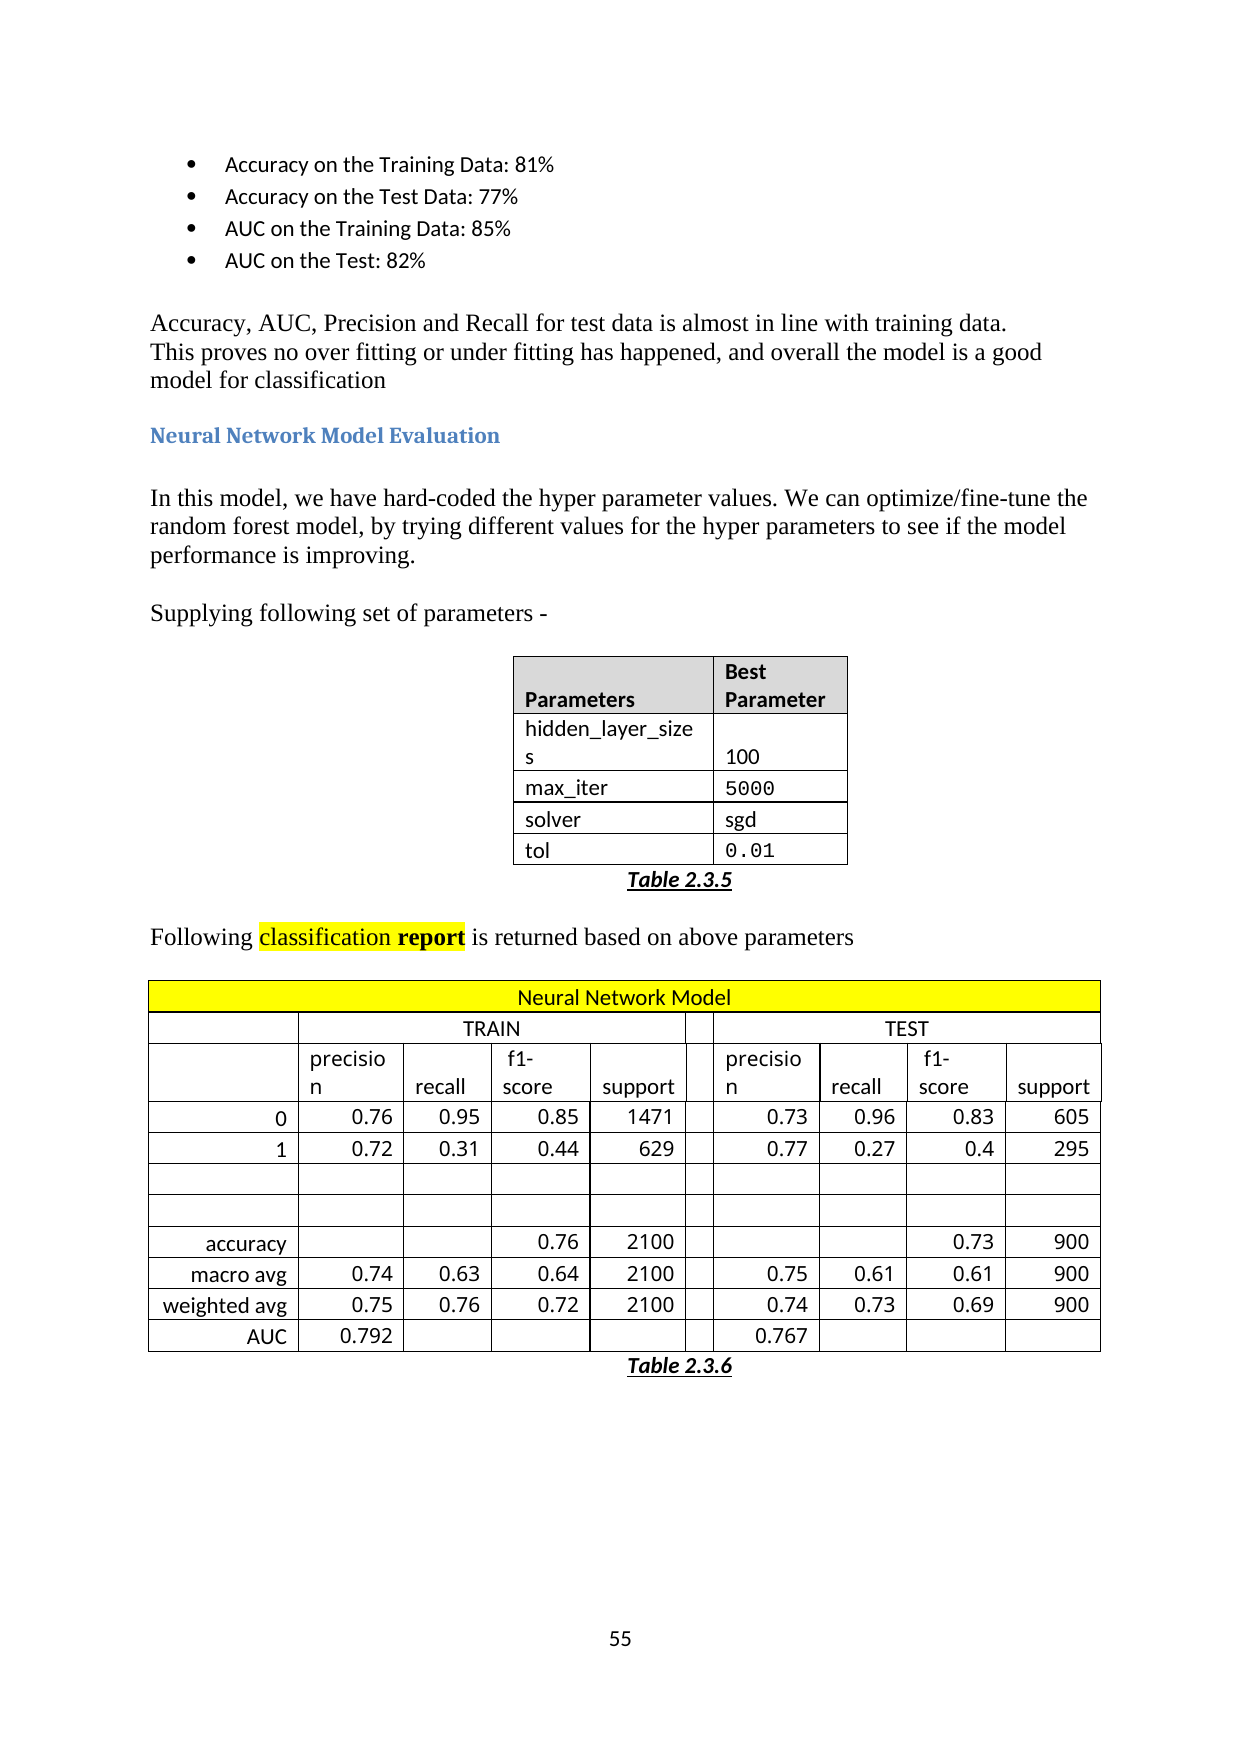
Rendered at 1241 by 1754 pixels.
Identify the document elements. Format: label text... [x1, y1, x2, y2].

table_cell 629 [591, 1133, 685, 1163]
table_cell hidden_layer_sizes [514, 714, 713, 770]
table_cell [299, 1195, 403, 1226]
table_cell [492, 1164, 589, 1194]
list Accuracy on the Test Data: 77% [187, 182, 1090, 210]
table_cell 100 [714, 714, 847, 770]
table_cell 0.73 [714, 1102, 819, 1132]
table_cell 0.27 [820, 1133, 906, 1163]
table_cell 0.63 [404, 1258, 491, 1288]
text In this model, we have hard-coded the hyper parameter values. We can optimize/fine-tune the random forest model, by trying different values for the hyper parameters to see if the model performance is improving. [150, 483, 1090, 569]
list AUC on the Test: 82% [187, 247, 1090, 274]
table_cell weighted avg [149, 1289, 298, 1319]
table_cell 295 [1006, 1133, 1100, 1163]
table_cell precision [714, 1044, 819, 1101]
table_cell [149, 1013, 298, 1043]
table_cell 1 [149, 1133, 298, 1163]
table_cell [714, 1164, 819, 1194]
table_cell recall [821, 1044, 907, 1101]
table_cell 0.75 [299, 1289, 403, 1319]
text Table 2.3.5 [627, 865, 1090, 893]
table_cell 0.44 [492, 1133, 589, 1163]
table_cell [404, 1227, 491, 1257]
table_cell [820, 1227, 906, 1257]
table_cell 0 [149, 1102, 298, 1132]
table_cell support [591, 1044, 686, 1101]
table_cell 0.77 [714, 1133, 819, 1163]
table_cell 0.792 [299, 1320, 403, 1351]
table_cell [299, 1164, 403, 1194]
table_cell recall [404, 1044, 491, 1101]
table_cell [820, 1320, 906, 1351]
table_cell f1-score [908, 1044, 1006, 1101]
text Accuracy, AUC, Precision and Recall for test data is almost in line with training data. This proves no over fitting or under fitting has happened, and overall the model is a good model for classification [150, 308, 1090, 394]
table_cell [404, 1164, 491, 1194]
table_cell TRAIN [299, 1013, 685, 1043]
table_cell 0.73 [820, 1289, 906, 1319]
table_cell 5000 [714, 771, 847, 801]
table_cell 0.72 [299, 1133, 403, 1163]
table_cell [907, 1164, 1005, 1194]
table_cell 0.73 [907, 1227, 1005, 1257]
table_cell f1-score [492, 1044, 590, 1101]
table_header Parameters [514, 657, 713, 713]
table_cell [1006, 1195, 1100, 1226]
table_cell 2100 [591, 1289, 685, 1319]
table_cell [686, 1289, 713, 1319]
table_cell 0.83 [907, 1102, 1005, 1132]
table_cell [299, 1227, 403, 1257]
table_cell [686, 1195, 713, 1226]
table_cell [714, 1227, 819, 1257]
table_cell [820, 1164, 906, 1194]
table_cell [149, 1044, 298, 1101]
table_cell [686, 1258, 713, 1288]
table_cell AUC [149, 1320, 298, 1351]
table_cell 0.76 [299, 1102, 403, 1132]
table_cell [686, 1013, 713, 1043]
list Accuracy on the Training Data: 81% [187, 150, 1090, 178]
table_cell 0.75 [714, 1258, 819, 1288]
table_cell 0.76 [492, 1227, 589, 1257]
table_cell 0.72 [492, 1289, 589, 1319]
table_cell [404, 1195, 491, 1226]
table_cell 2100 [591, 1258, 685, 1288]
table_cell [907, 1320, 1005, 1351]
table_cell 0.61 [907, 1258, 1005, 1288]
table_cell max_iter [514, 771, 713, 801]
table_header Best Parameter [714, 657, 847, 713]
table_cell [149, 1195, 298, 1226]
text Supplying following set of parameters - [150, 598, 1090, 627]
table_cell 0.95 [404, 1102, 491, 1132]
table_cell [591, 1195, 685, 1226]
table_cell 0.96 [820, 1102, 906, 1132]
table_cell 0.4 [907, 1133, 1005, 1163]
table_header Neural Network Model [149, 981, 1100, 1011]
table_cell 0.61 [820, 1258, 906, 1288]
table_cell 0.74 [299, 1258, 403, 1288]
table_cell 0.767 [714, 1320, 819, 1351]
subtitle Neural Network Model Evaluation [150, 423, 1090, 450]
table_cell [714, 1195, 819, 1226]
table_cell [492, 1195, 589, 1226]
table_cell 0.01 [714, 834, 847, 864]
table_cell 2100 [591, 1227, 685, 1257]
table_cell [149, 1164, 298, 1194]
table_cell solver [514, 803, 713, 833]
list AUC on the Training Data: 85% [187, 214, 1090, 242]
table_cell macro avg [149, 1258, 298, 1288]
text Table 2.3.6 [627, 1352, 1090, 1379]
table_cell [1006, 1320, 1100, 1351]
table_cell 0.74 [714, 1289, 819, 1319]
table_cell [686, 1227, 713, 1257]
table_cell 0.69 [907, 1289, 1005, 1319]
table_cell [591, 1320, 685, 1351]
table_cell 0.76 [404, 1289, 491, 1319]
text Following classification report is returned based on above parameters [465, 922, 1090, 951]
table_cell 605 [1006, 1102, 1100, 1132]
table_cell [820, 1195, 906, 1226]
table_cell [686, 1320, 713, 1351]
table_cell precision [299, 1044, 403, 1101]
table_cell [404, 1320, 491, 1351]
table_cell support [1007, 1044, 1101, 1101]
table_cell 1471 [591, 1102, 685, 1132]
table_cell [492, 1320, 589, 1351]
table_cell [591, 1164, 685, 1194]
table_cell [1006, 1164, 1100, 1194]
table_cell sgd [714, 803, 847, 833]
table_cell TEST [714, 1013, 1100, 1043]
table_cell [687, 1044, 713, 1101]
table_cell 900 [1006, 1289, 1100, 1319]
table_cell accuracy [149, 1227, 298, 1257]
table_cell 0.85 [492, 1102, 589, 1132]
table_cell 0.64 [492, 1258, 589, 1288]
table_cell 900 [1006, 1258, 1100, 1288]
table_cell [686, 1164, 713, 1194]
table_cell 0.31 [404, 1133, 491, 1163]
table_cell [686, 1133, 713, 1163]
table_cell [907, 1195, 1005, 1226]
table_cell tol [514, 834, 713, 864]
table_cell [686, 1102, 713, 1132]
table_cell 900 [1006, 1227, 1100, 1257]
